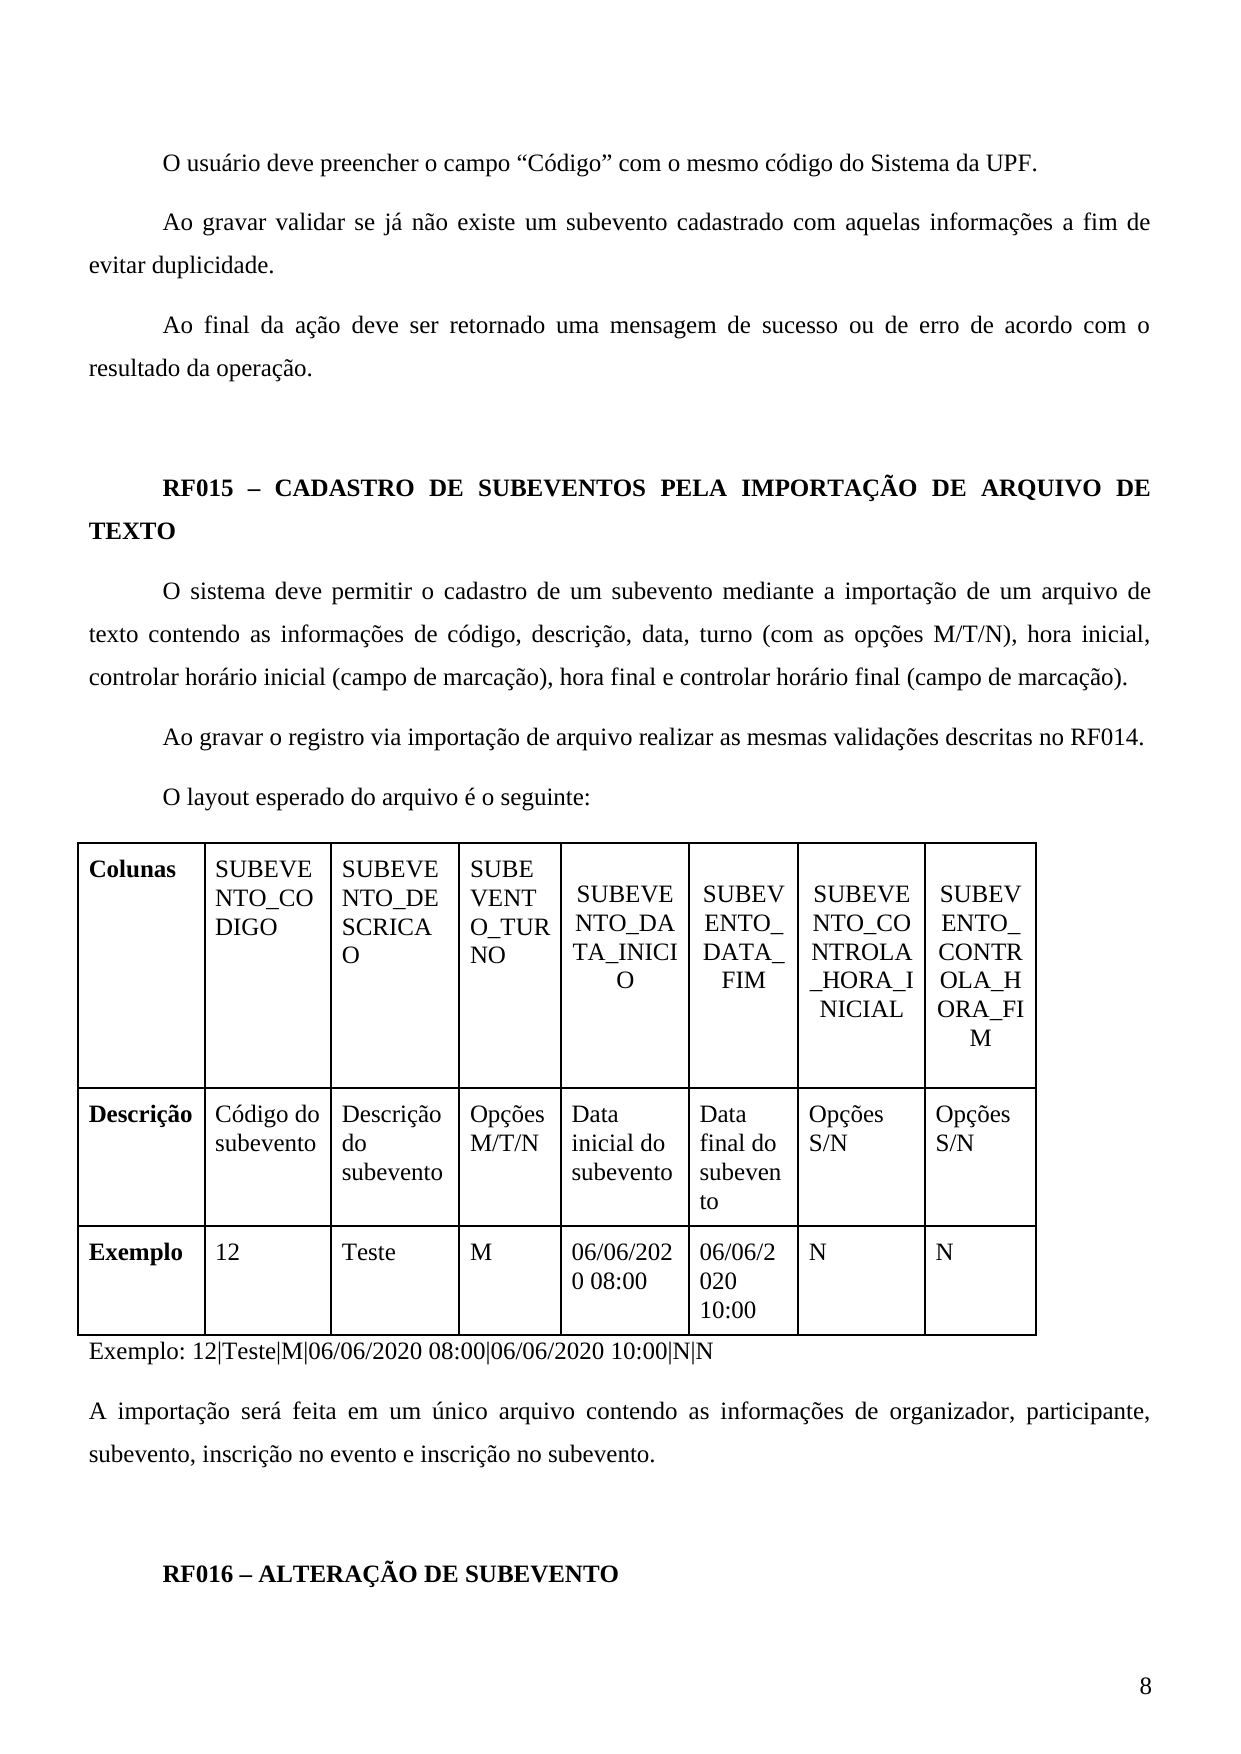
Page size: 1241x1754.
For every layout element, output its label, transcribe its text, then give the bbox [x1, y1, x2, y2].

table_cell Descrição [79, 1089, 204, 1225]
table_header SUBEVENTO_CONTROLA_HORA_INICIAL [799, 844, 924, 1087]
table_cell Opções S/N [926, 1089, 1035, 1225]
table_cell 06/06/2020 08:00 [562, 1227, 688, 1334]
table_header SUBEVENTO_DATA_INICIO [562, 844, 688, 1087]
text O layout esperado do arquivo é o seguinte: [88, 782, 1152, 811]
table_header SUBEVENTO_CODIGO [206, 844, 330, 1087]
table_header Colunas [79, 844, 204, 1087]
table_cell N [799, 1227, 924, 1334]
table_cell M [460, 1227, 560, 1334]
text O sistema deve permitir o cadastro de um subevento mediante a importação de um arquivo de texto contendo as informações de código, descrição, data, turno (com as opções M/T/N), hora inicial, controlar horário inicial (campo de marcação), hora final e controlar horário final (campo de marcação). [88, 576, 1152, 691]
table_header SUBEVENTO_TURNO [460, 844, 560, 1087]
table_cell Código do subevento [206, 1089, 330, 1225]
text A importação será feita em um único arquivo contendo as informações de organizador, participante, subevento, inscrição no evento e inscrição no subevento. [88, 1396, 1152, 1468]
table_cell Opções S/N [799, 1089, 924, 1225]
text O usuário deve preencher o campo “Código” com o mesmo código do Sistema da UPF. [88, 148, 1152, 176]
table_cell 12 [206, 1227, 330, 1334]
table_cell Exemplo [79, 1227, 204, 1334]
table_header SUBEVENTO_DESCRICAO [332, 844, 458, 1087]
table_header SUBEVENTO_CONTROLA_HORA_FIM [926, 844, 1035, 1087]
text Ao gravar o registro via importação de arquivo realizar as mesmas validações descritas no RF014. [88, 722, 1152, 751]
table_cell Data final do subevento [690, 1089, 797, 1225]
text Ao final da ação deve ser retornado uma mensagem de sucesso ou de erro de acordo com o resultado da operação. [88, 310, 1152, 382]
table_cell Opções M/T/N [460, 1089, 560, 1225]
table_cell Data inicial do subevento [562, 1089, 688, 1225]
text Exemplo: 12|Teste|M|06/06/2020 08:00|06/06/2020 10:00|N|N [88, 1336, 1152, 1365]
table_cell Teste [332, 1227, 458, 1334]
table_header SUBEVENTO_DATA_FIM [690, 844, 797, 1087]
text Ao gravar validar se já não existe um subevento cadastrado com aquelas informações a fim de evitar duplicidade. [88, 207, 1152, 279]
table_cell Descrição do subevento [332, 1089, 458, 1225]
text RF016 – ALTERAÇÃO DE SUBEVENTO [88, 1559, 1152, 1587]
text RF015 – CADASTRO DE SUBEVENTOS PELA IMPORTAÇÃO DE ARQUIVO DE TEXTO [88, 473, 1152, 545]
table_cell 06/06/2020 10:00 [690, 1227, 797, 1334]
table_cell N [926, 1227, 1035, 1334]
